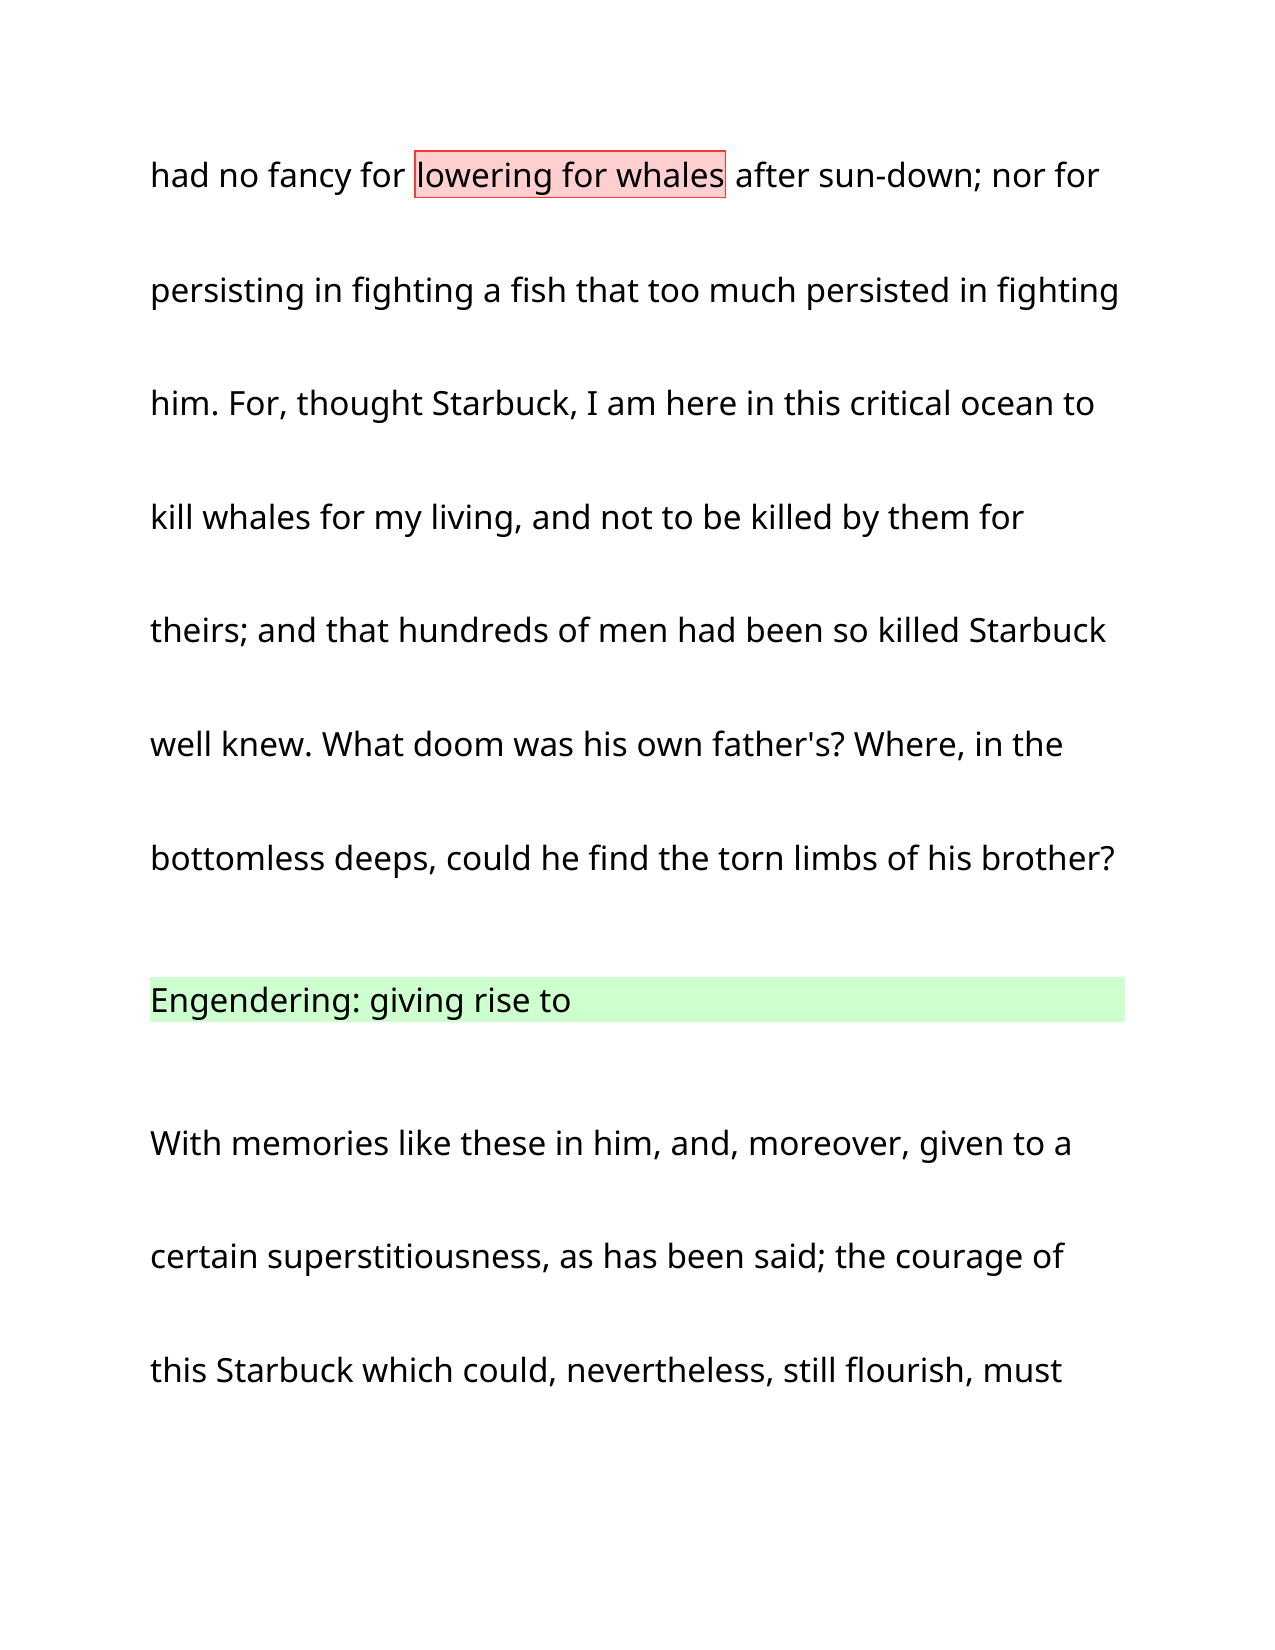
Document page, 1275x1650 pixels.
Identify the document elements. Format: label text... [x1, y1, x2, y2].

text Engendering: giving rise to [150, 977, 1125, 1022]
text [150, 1120, 1125, 1392]
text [150, 150, 1125, 880]
